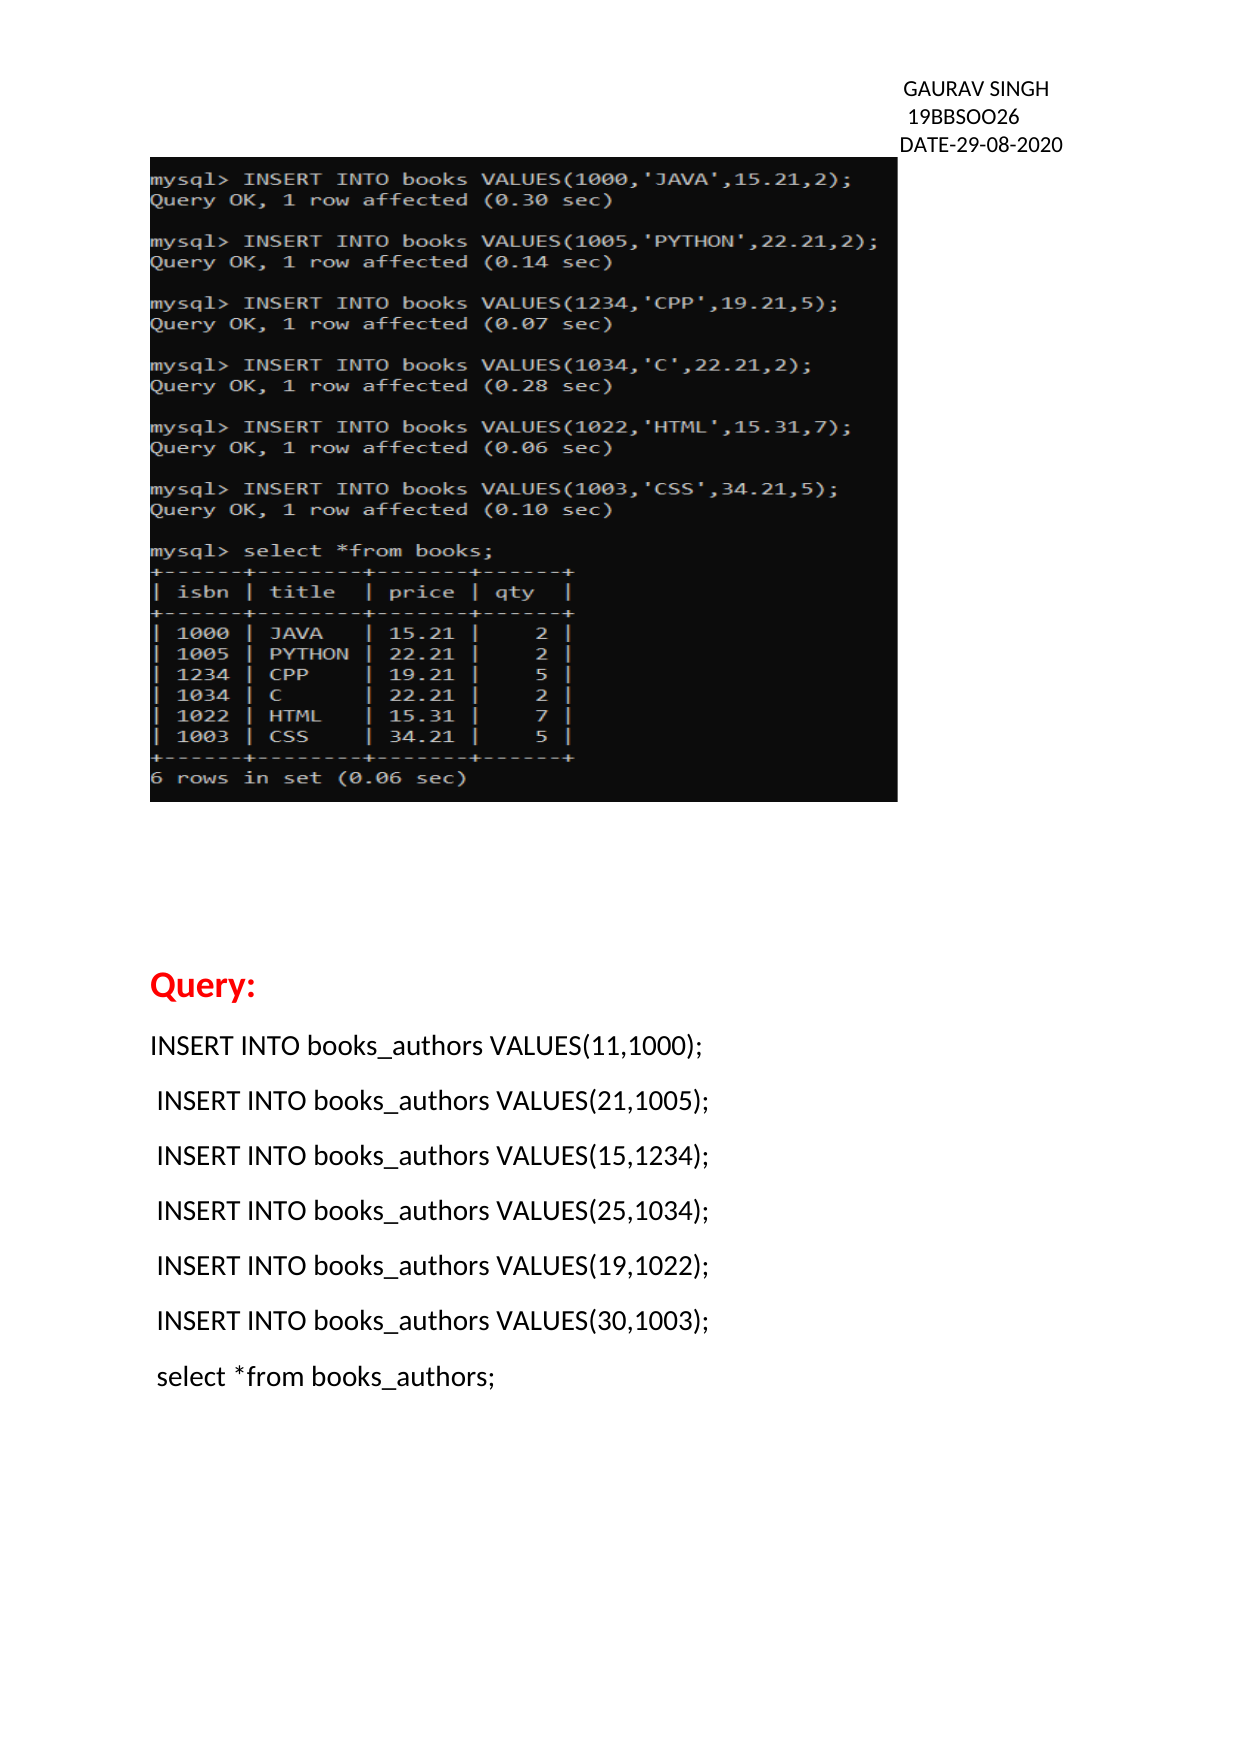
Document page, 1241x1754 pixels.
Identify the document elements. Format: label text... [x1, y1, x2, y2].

text INSERT INTO books_authors VALUES(19,1022); [150, 1247, 1090, 1283]
text INSERT INTO books_authors VALUES(25,1034); [150, 1192, 1090, 1228]
text select *from books_authors; [150, 1358, 1090, 1393]
text INSERT INTO books_authors VALUES(21,1005); [150, 1082, 1090, 1118]
text INSERT INTO books_authors VALUES(15,1234); [150, 1137, 1090, 1173]
text INSERT INTO books_authors VALUES(11,1000); [150, 1027, 1090, 1063]
picture [150, 157, 898, 802]
text INSERT INTO books_authors VALUES(30,1003); [150, 1302, 1090, 1338]
text Query: [150, 961, 1090, 1007]
